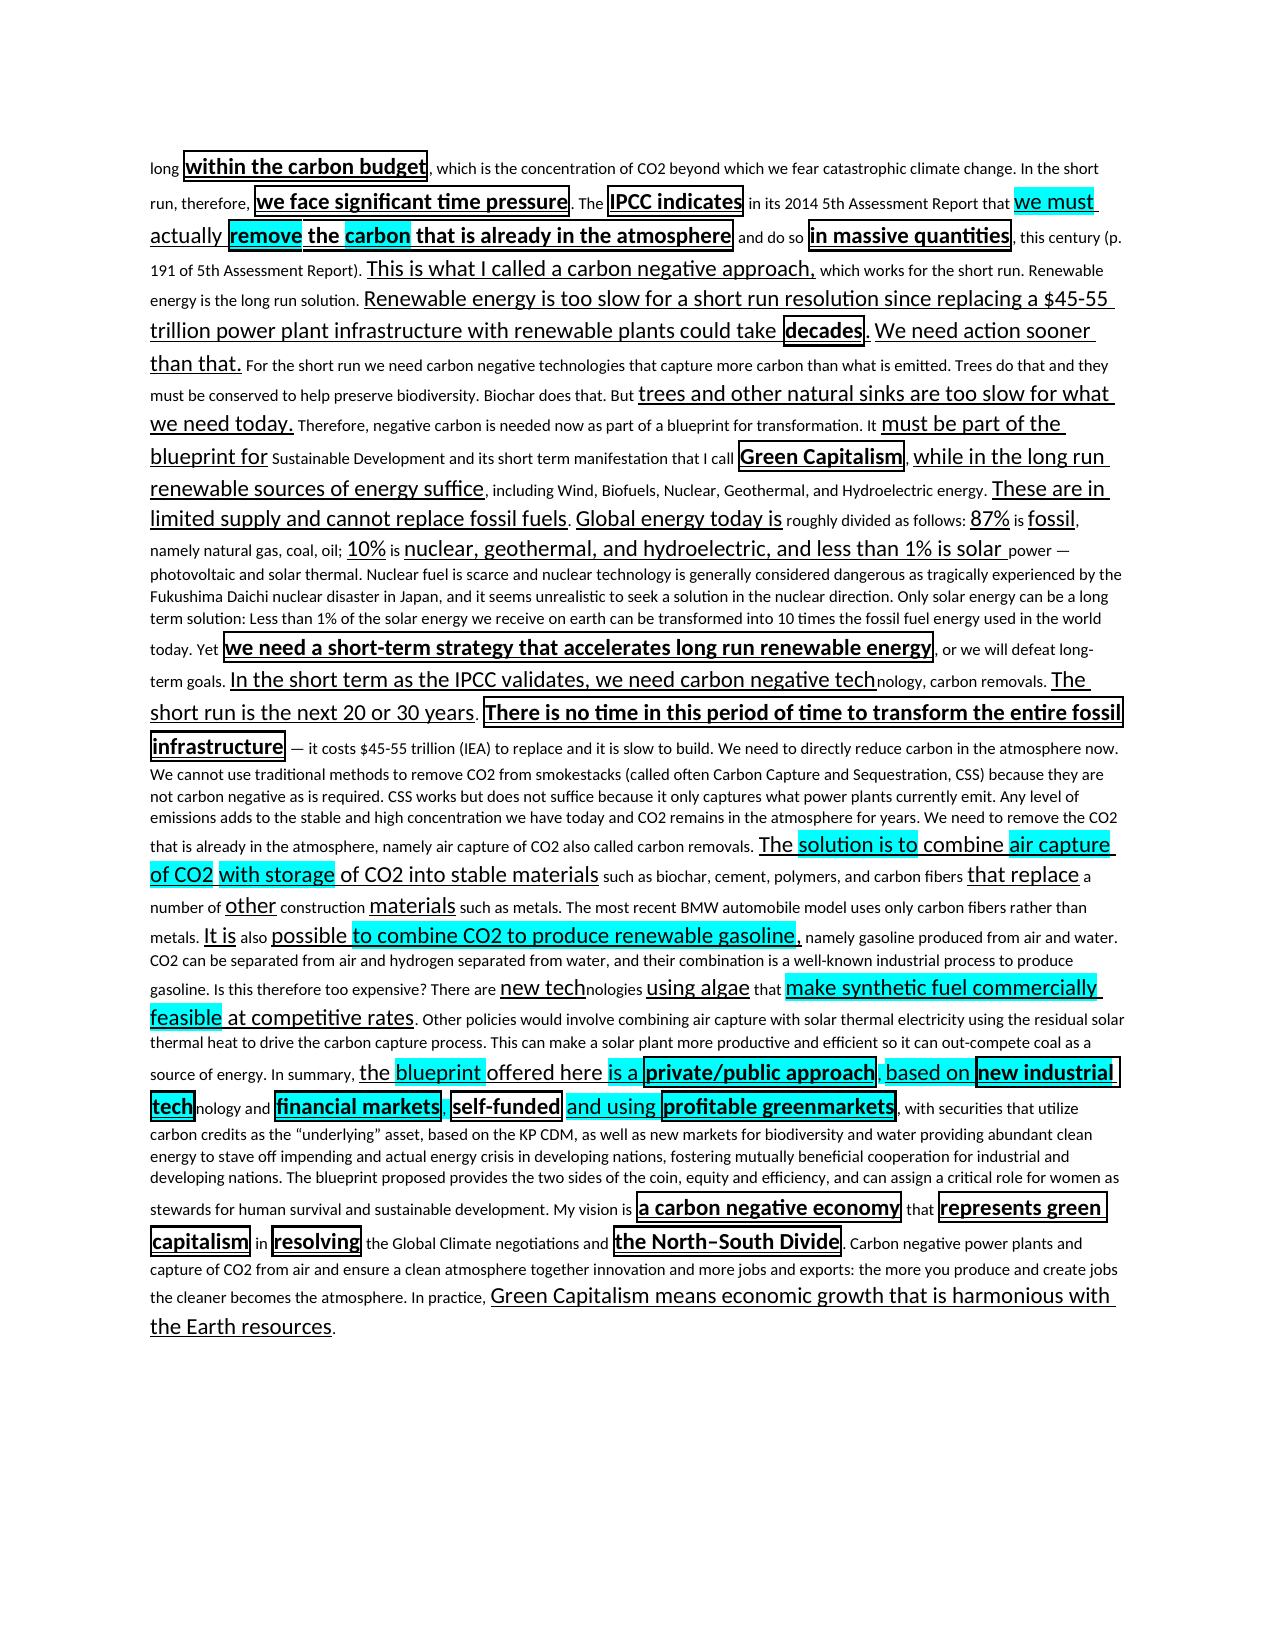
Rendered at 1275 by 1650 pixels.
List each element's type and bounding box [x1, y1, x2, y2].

text [150, 150, 1125, 1340]
